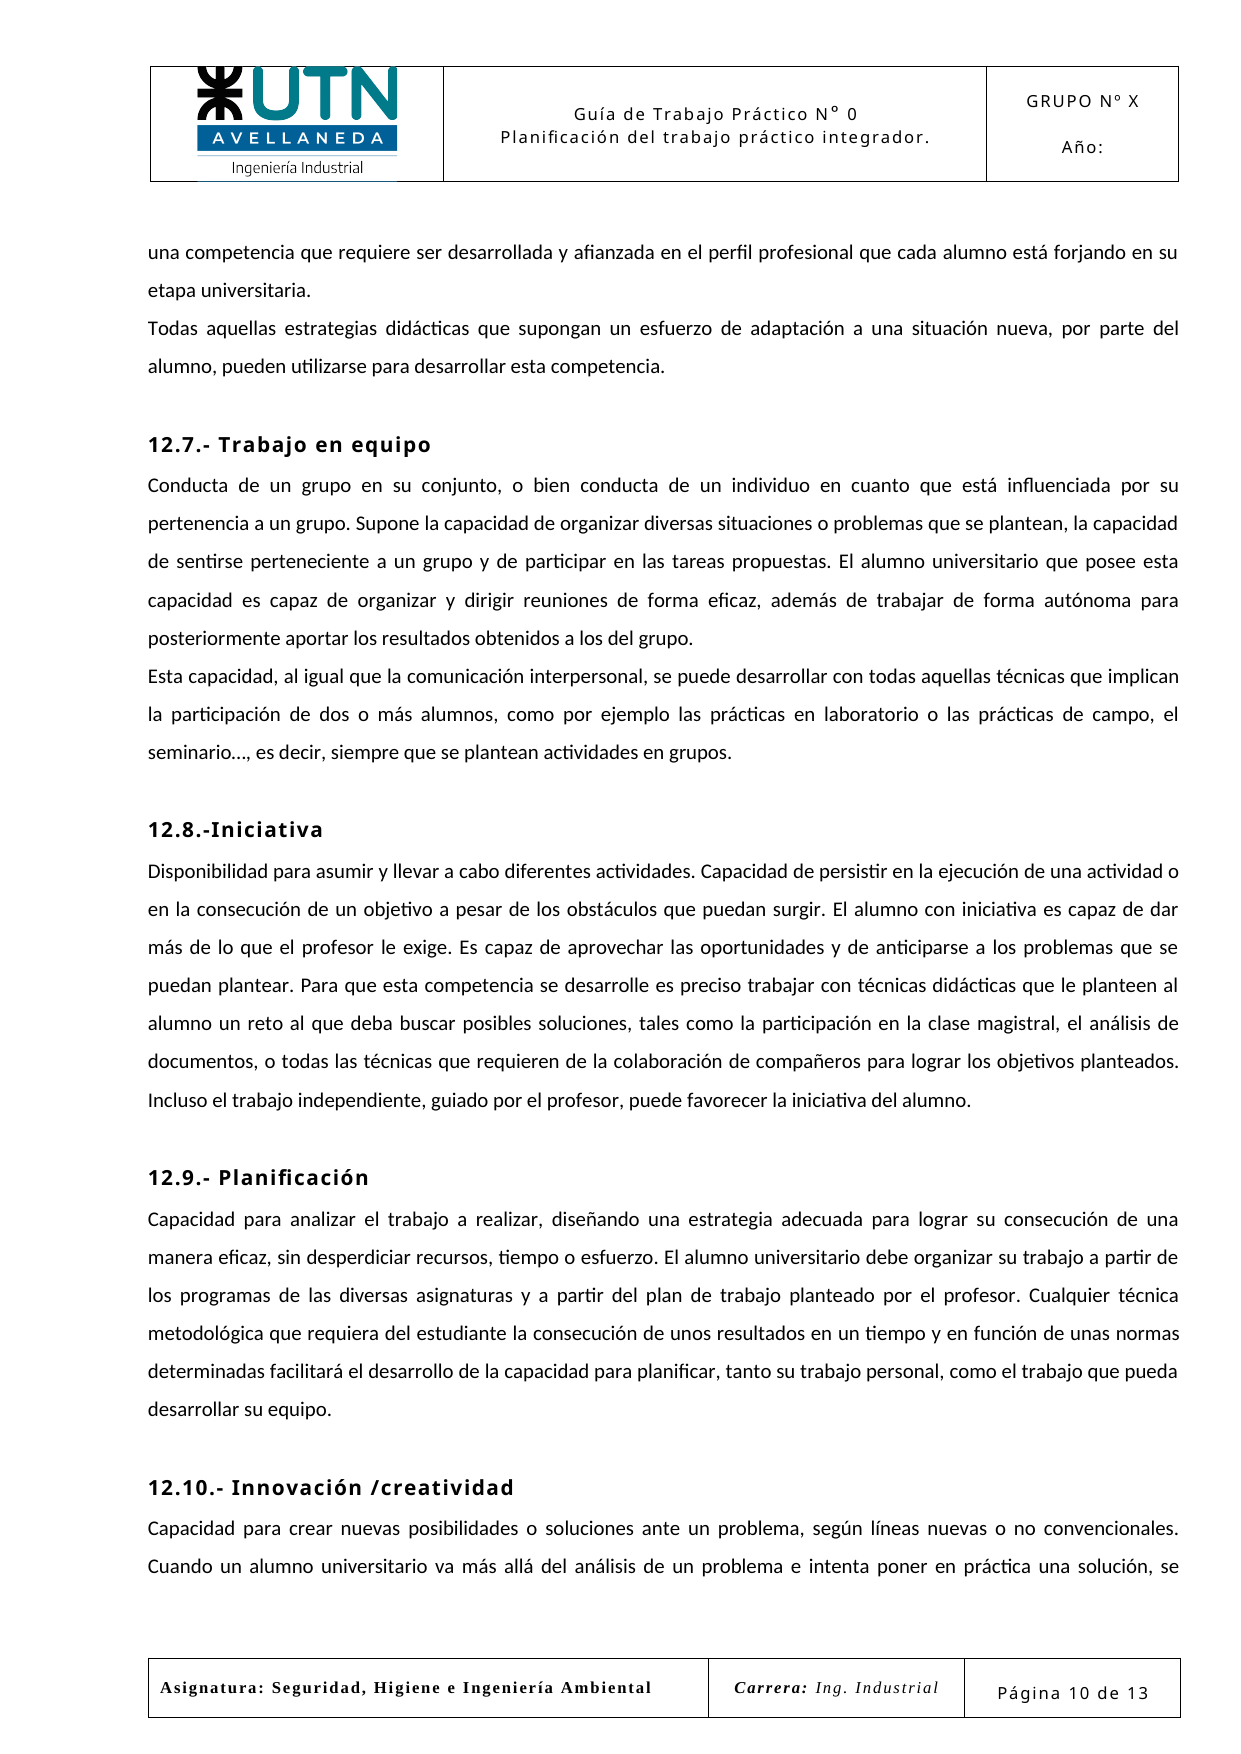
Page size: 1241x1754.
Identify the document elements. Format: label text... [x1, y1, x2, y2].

text Conducta de un grupo en su conjunto, o bien conducta de un individuo en cuanto que está influenciada por su pertenencia a un grupo. Supone la capacidad de organizar diversas situaciones o problemas que se plantean, la capacidad de sentirse perteneciente a un grupo y de participar en las tareas propuestas. El alumno universitario que posee esta capacidad es capaz de organizar y dirigir reuniones de forma eficaz, además de trabajar de forma autónoma para posteriormente aportar los resultados obtenidos a los del grupo. [148, 472, 1181, 650]
text 12.9.- Planificación [148, 1163, 1181, 1192]
text Todas aquellas estrategias didácticas que supongan un esfuerzo de adaptación a una situación nueva, por parte del alumno, pueden utilizarse para desarrollar esta competencia. [148, 315, 1181, 379]
picture [197, 66, 398, 182]
text Capacidad para analizar el trabajo a realizar, diseñando una estrategia adecuada para lograr su consecución de una manera eficaz, sin desperdiciar recursos, tiempo o esfuerzo. El alumno universitario debe organizar su trabajo a partir de los programas de las diversas asignaturas y a partir del plan de trabajo planteado por el profesor. Cualquier técnica metodológica que requiera del estudiante la consecución de unos resultados en un tiempo y en función de unas normas determinadas facilitará el desarrollo de la capacidad para planificar, tanto su trabajo personal, como el trabajo que pueda desarrollar su equipo. [148, 1206, 1181, 1422]
text 12.7.- Trabajo en equipo [148, 430, 1181, 458]
text Esta capacidad, al igual que la comunicación interpersonal, se puede desarrollar con todas aquellas técnicas que implican la participación de dos o más alumnos, como por ejemplo las prácticas en laboratorio o las prácticas de campo, el seminario…, es decir, siempre que se plantean actividades en grupos. [148, 663, 1181, 765]
text 12.8.-Iniciativa [148, 816, 1181, 844]
text 12.10.- Innovación /creatividad [148, 1473, 1181, 1501]
text Disponibilidad para asumir y llevar a cabo diferentes actividades. Capacidad de persistir en la ejecución de una actividad o en la consecución de un objetivo a pesar de los obstáculos que puedan surgir. El alumno con iniciativa es capaz de dar más de lo que el profesor le exige. Es capaz de aprovechar las oportunidades y de anticiparse a los problemas que se puedan plantear. Para que esta competencia se desarrolle es preciso trabajar con técnicas didácticas que le planteen al alumno un reto al que deba buscar posibles soluciones, tales como la participación en la clase magistral, el análisis de documentos, o todas las técnicas que requieren de la colaboración de compañeros para lograr los objetivos planteados. Incluso el trabajo independiente, guiado por el profesor, puede favorecer la iniciativa del alumno. [148, 858, 1181, 1112]
